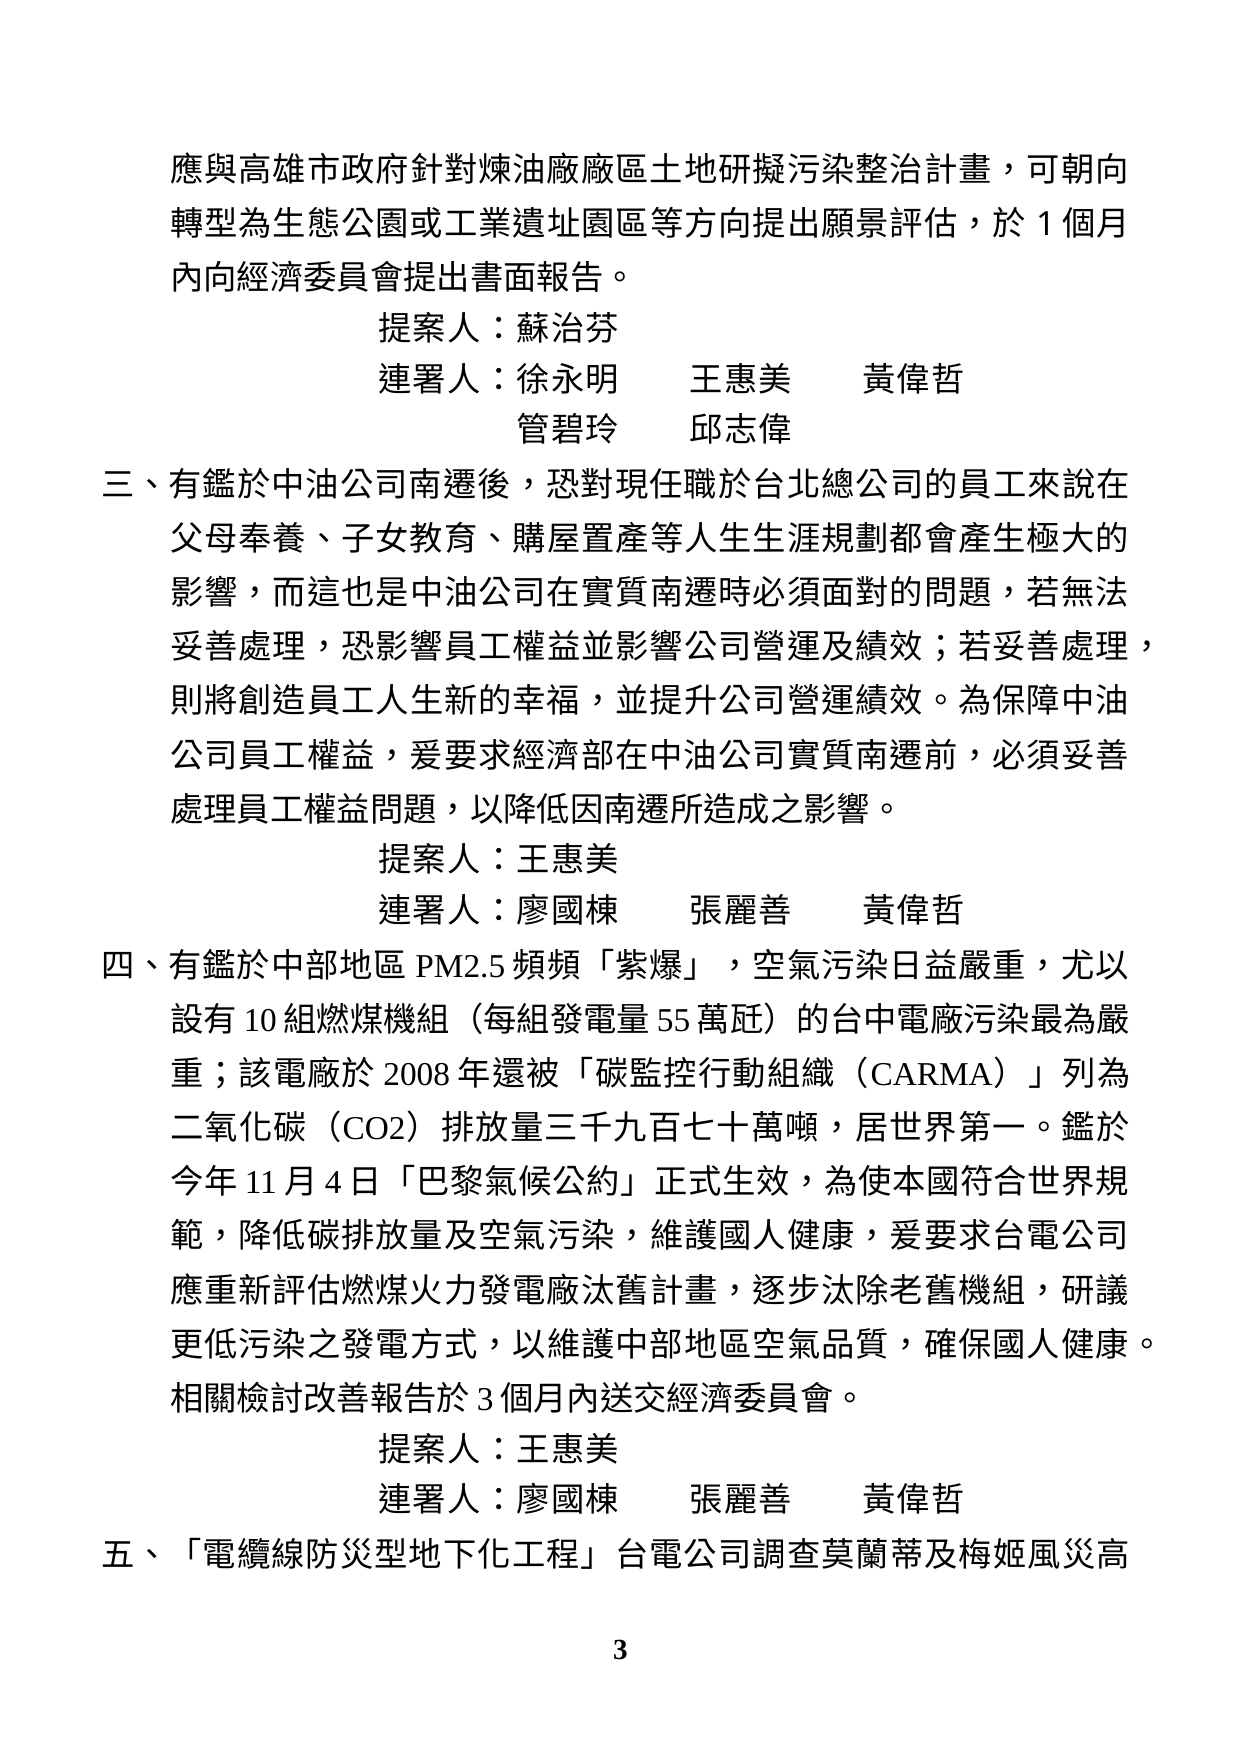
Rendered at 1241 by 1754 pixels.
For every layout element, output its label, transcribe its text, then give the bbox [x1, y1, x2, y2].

text 提案人：王惠美 [376, 1421, 1035, 1472]
text 連署人：廖國棟 張麗善 黃偉哲 [376, 1472, 1035, 1523]
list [101, 1523, 1130, 1577]
text 提案人：王惠美 [376, 832, 1035, 883]
list 有鑑於中部地區PM2.5頻頻「紫爆」，空氣污染日益嚴重，尤以設有10組燃煤機組（每組發電量55萬瓩）的台中電廠污染最為嚴重；該電廠於2008年還被「碳監控行動組織（CARMA）」列為二氧化碳（CO2）排放量三千九百七十萬噸，居世界第一。鑑於今年11月4日「巴黎氣候公約」正式生效，為使本國符合世界規範，降低碳排放量及空氣污染，維護國人健康，爰要求台電公司應重新評估燃煤火力發電廠汰舊計畫，逐步汰除老舊機組，研議更低污染之發電方式，以維護中部地區空氣品質，確保國人健康。相關檢討改善報告於3個月內送交經濟委員會。 [101, 934, 1130, 1421]
text 連署人：廖國棟 張麗善 黃偉哲 [376, 883, 1035, 934]
text 提案人：蘇治芬 [376, 300, 1035, 351]
list 有鑑於中油公司南遷後，恐對現任職於台北總公司的員工來說在父母奉養、子女教育、購屋置產等人生生涯規劃都會產生極大的影響，而這也是中油公司在實質南遷時必須面對的問題，若無法妥善處理，恐影響員工權益並影響公司營運及績效；若妥善處理，則將創造員工人生新的幸福，並提升公司營運績效。為保障中油公司員工權益，爰要求經濟部在中油公司實質南遷前，必須妥善處理員工權益問題，以降低因南遷所造成之影響。 [101, 453, 1130, 832]
text 連署人：徐永明 王惠美 黃偉哲 管碧玲 邱志偉 [376, 351, 1035, 453]
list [101, 138, 1130, 300]
